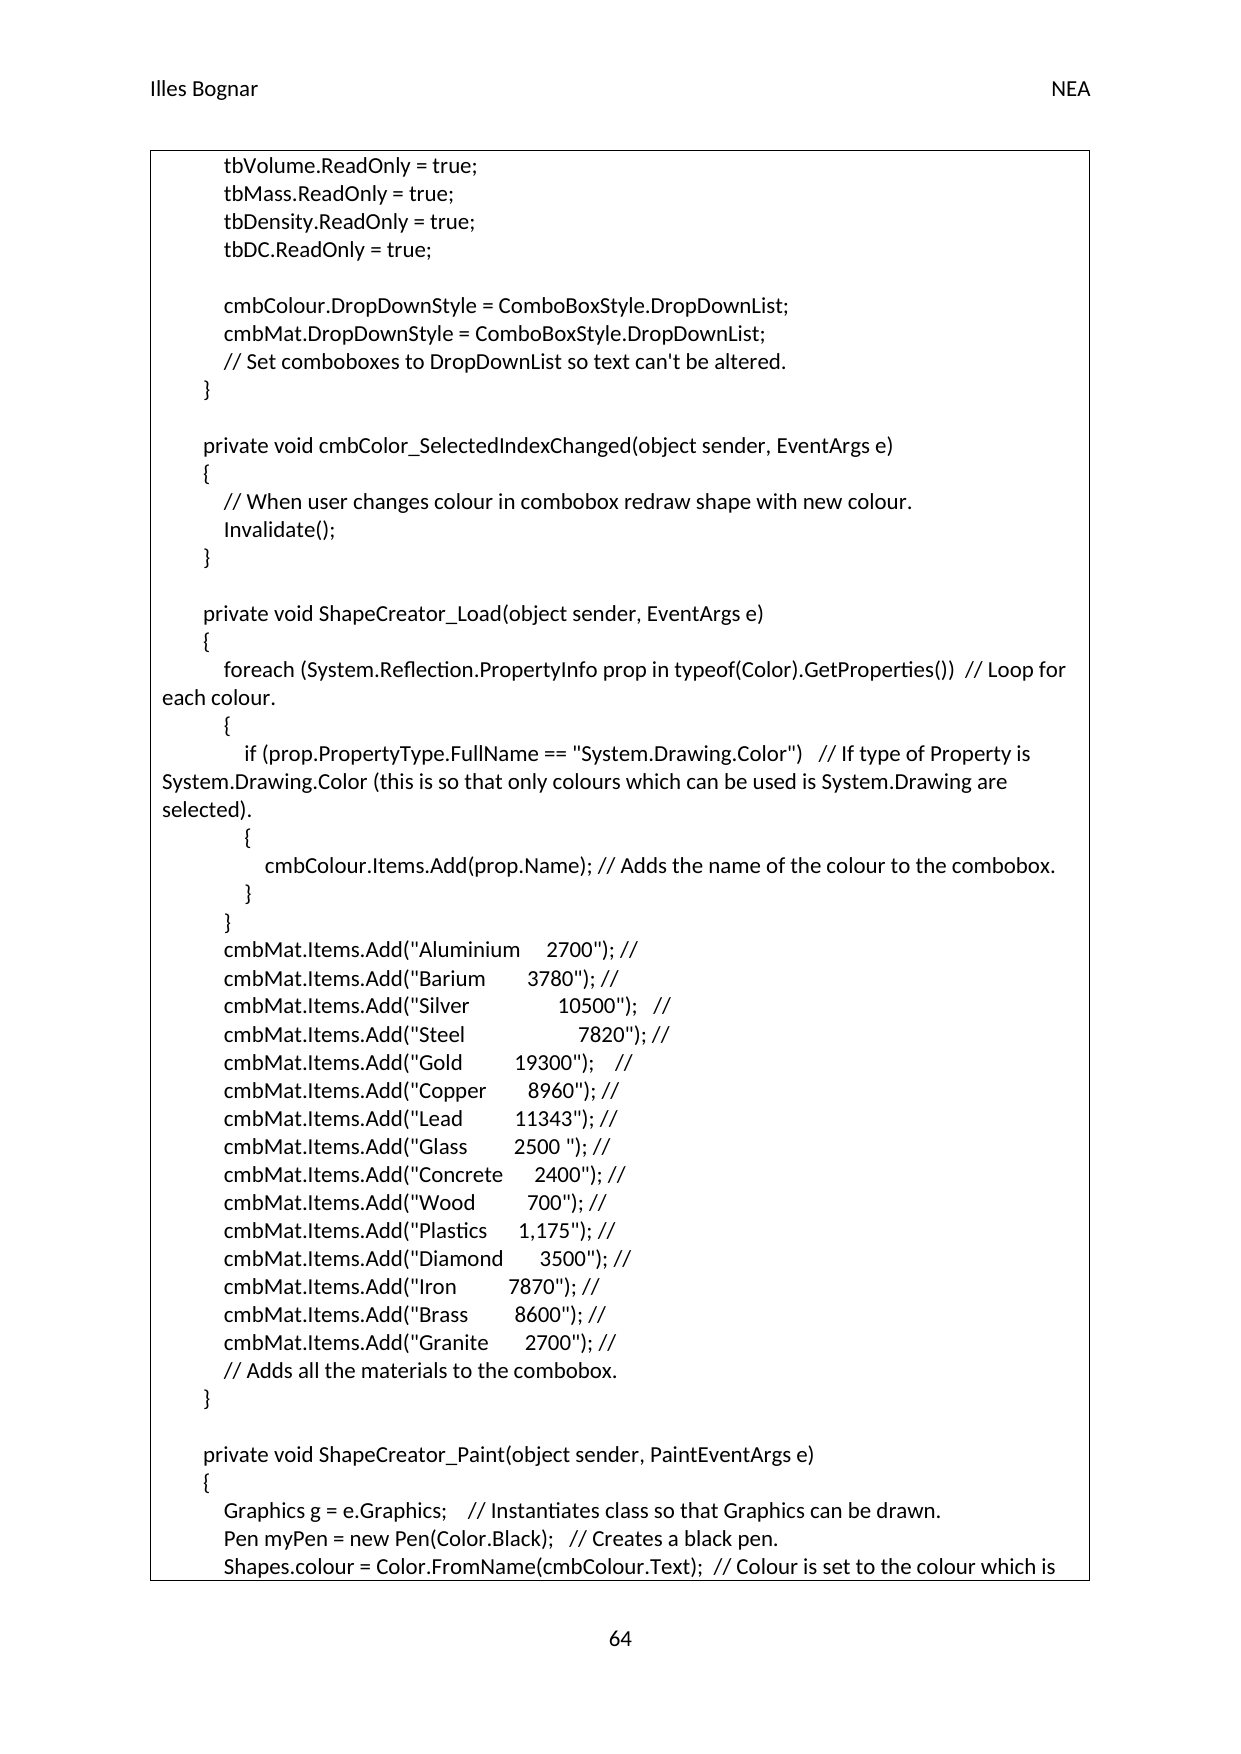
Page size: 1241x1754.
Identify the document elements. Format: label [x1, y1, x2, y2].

table_header [151, 151, 1089, 1580]
